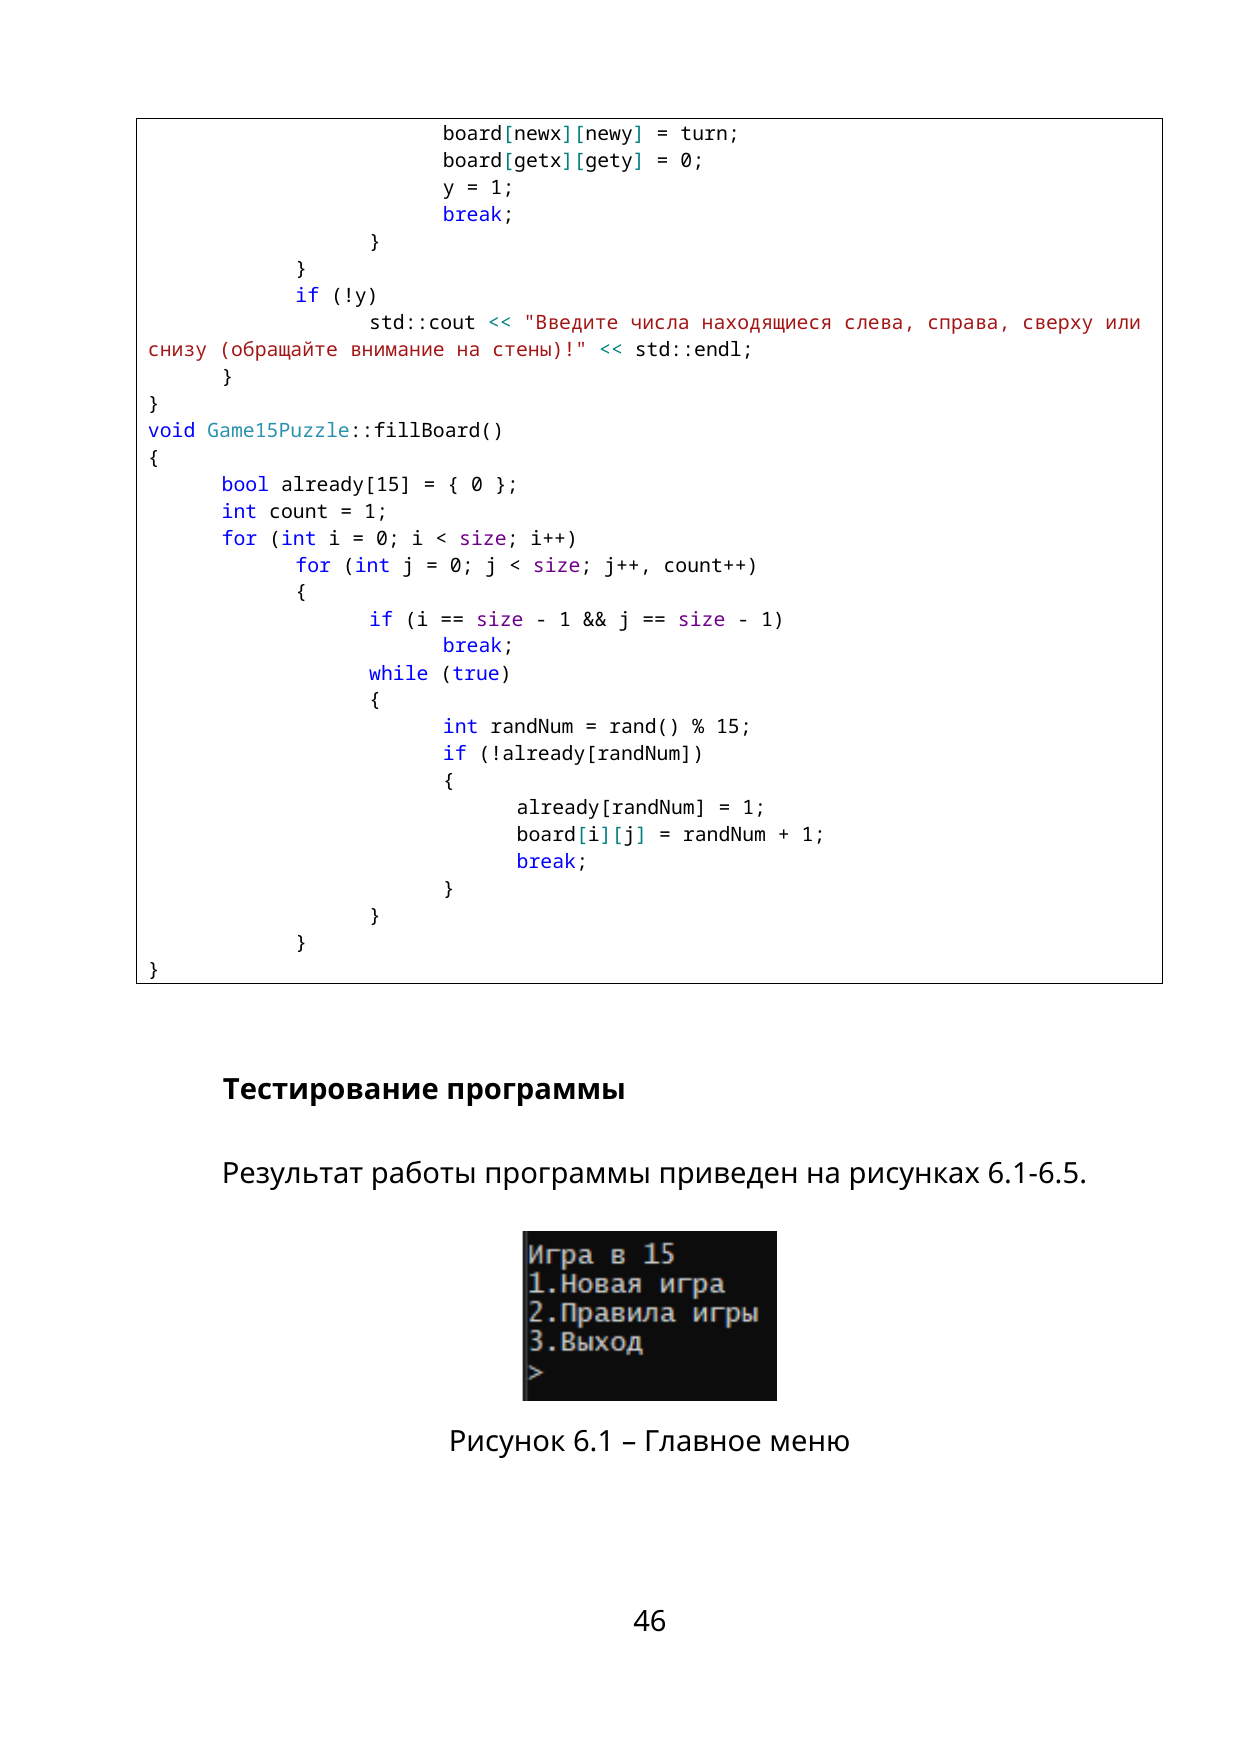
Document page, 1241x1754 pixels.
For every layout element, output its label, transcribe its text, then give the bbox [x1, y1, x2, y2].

text Рисунок 6.1 – Главное меню [148, 1420, 1152, 1460]
text Результат работы программы приведен на рисунках 6.1-6.5. [148, 1152, 1152, 1192]
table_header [137, 119, 1162, 982]
subtitle Тестирование программы [148, 1068, 1152, 1108]
picture [522, 1231, 777, 1401]
